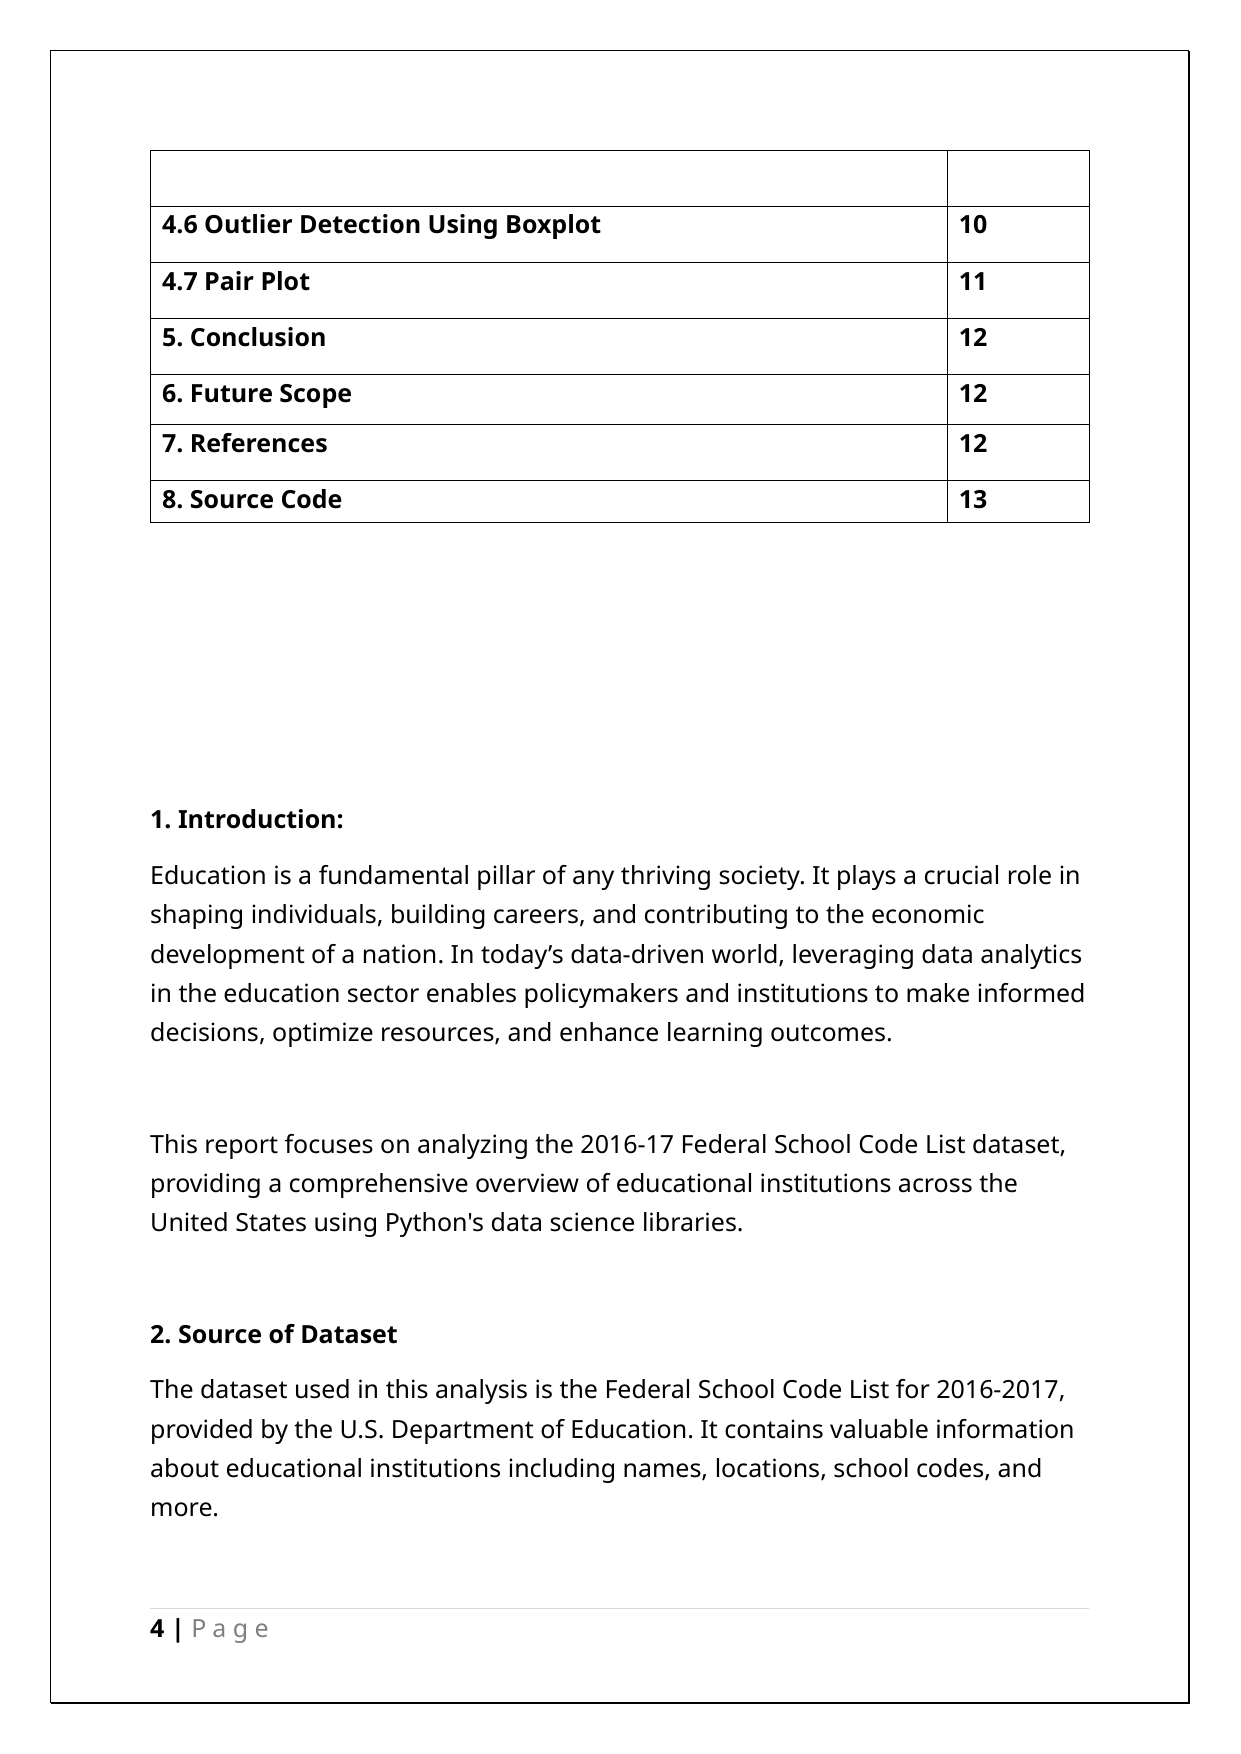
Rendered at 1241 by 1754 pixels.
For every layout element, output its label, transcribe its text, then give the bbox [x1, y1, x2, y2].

table_cell 6. Future Scope [151, 375, 947, 424]
text 1. Introduction: [150, 802, 1089, 836]
table_cell 8. Source Code [151, 481, 947, 522]
text 2. Source of Dataset [150, 1316, 1089, 1350]
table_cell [151, 151, 947, 206]
text This report focuses on analyzing the 2016-17 Federal School Code List dataset, providing a comprehensive overview of educational institutions across the United States using Python's data science libraries. [150, 1126, 1089, 1239]
table_cell 5. Conclusion [151, 319, 947, 374]
table_cell 13 [948, 481, 1089, 522]
table_cell 9 [948, 151, 1089, 206]
text Education is a fundamental pillar of any thriving society. It plays a crucial role in shaping individuals, building careers, and contributing to the economic development of a nation. In today’s data-driven world, leveraging data analytics in the education sector enables policymakers and institutions to make informed decisions, optimize resources, and enhance learning outcomes. [150, 858, 1089, 1049]
table_cell 12 [948, 319, 1089, 374]
table_cell 4.6 Outlier Detection Using Boxplot [151, 207, 947, 262]
table_cell 12 [948, 375, 1089, 424]
table_cell 4.7 Pair Plot [151, 263, 947, 318]
table_cell 11 [948, 263, 1089, 318]
table_cell 10 [948, 207, 1089, 262]
table_cell 12 [948, 425, 1089, 480]
table_cell 7. References [151, 425, 947, 480]
text The dataset used in this analysis is the Federal School Code List for 2016-2017, provided by the U.S. Department of Education. It contains valuable information about educational institutions including names, locations, school codes, and more. [150, 1372, 1089, 1524]
